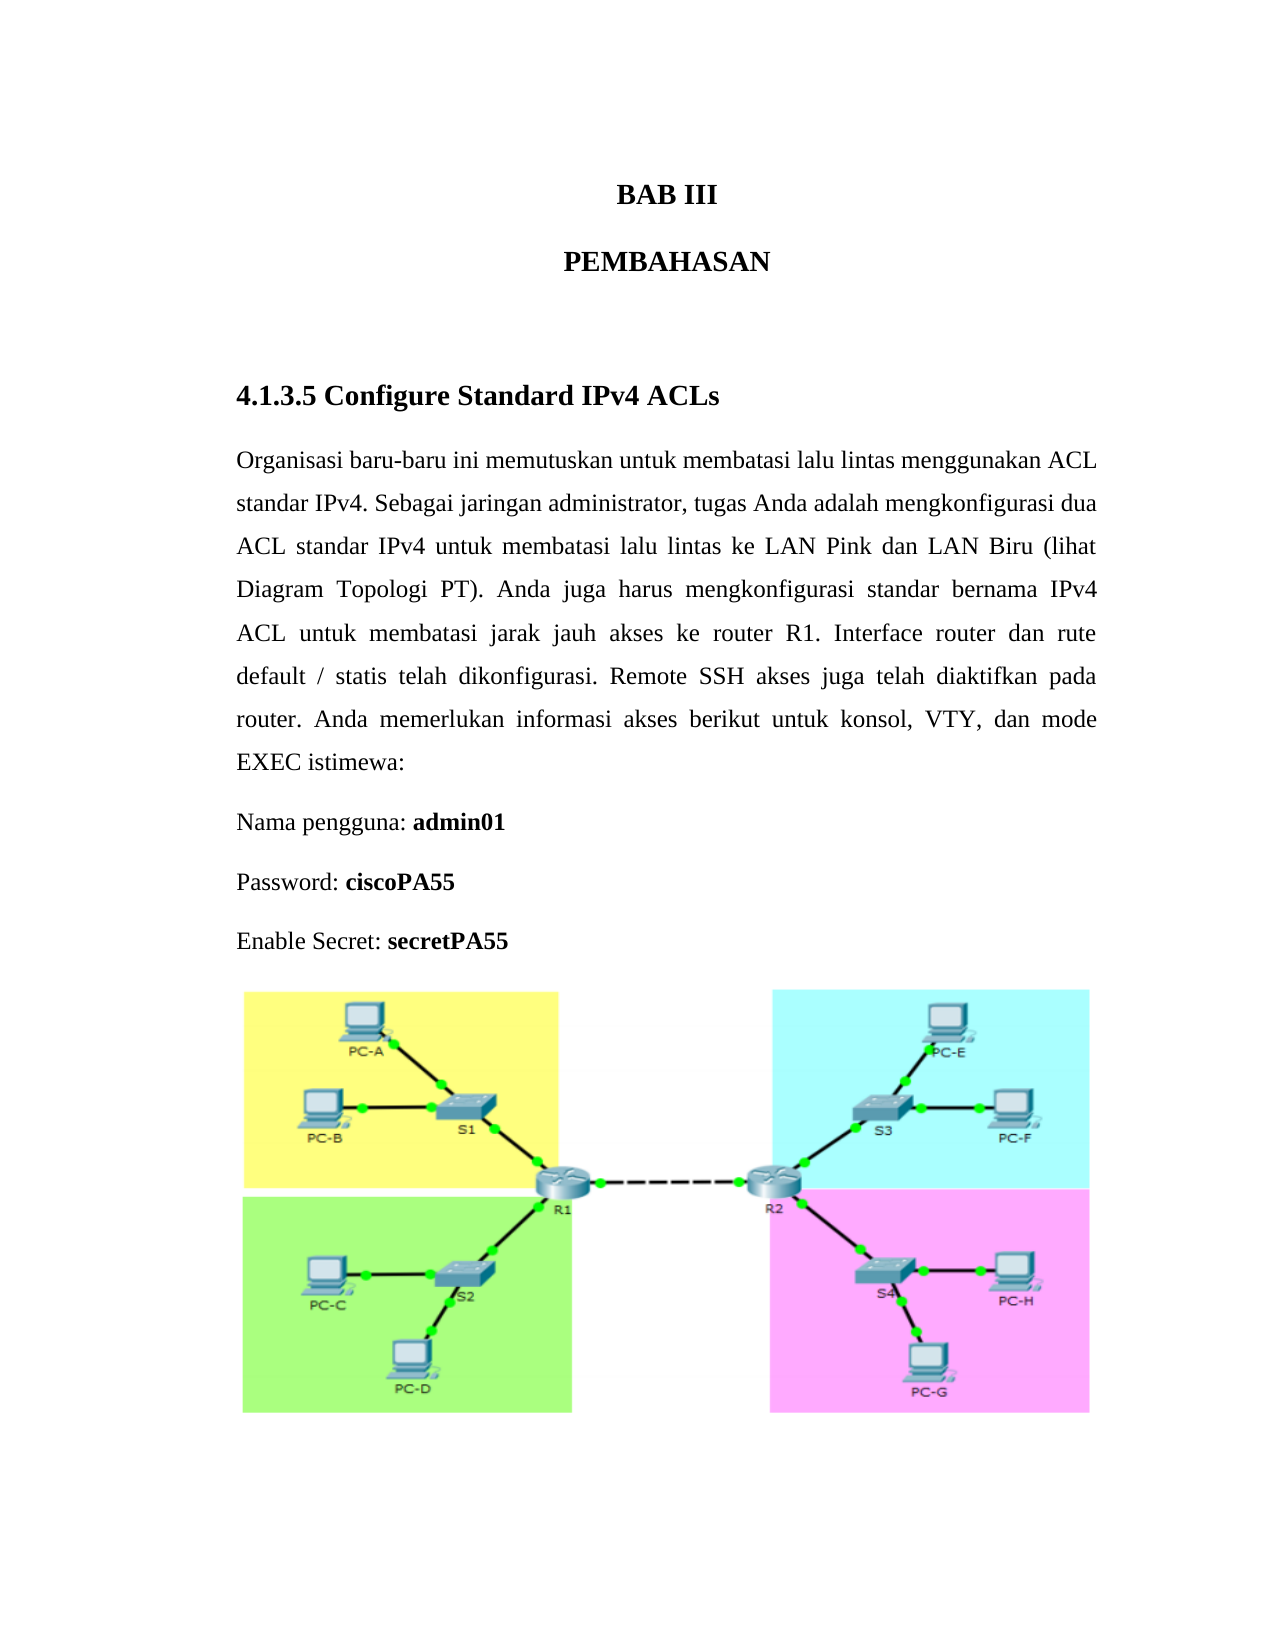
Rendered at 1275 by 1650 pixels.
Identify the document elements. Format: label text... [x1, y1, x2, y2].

picture [236, 986, 1098, 1419]
text Enable Secret: secretPA55 [236, 926, 1098, 955]
text Nama pengguna: admin01 [236, 807, 1098, 836]
text PEMBAHASAN [236, 244, 1098, 278]
text Password: ciscoPA55 [236, 867, 1098, 895]
text BAB III [236, 177, 1098, 211]
text 4.1.3.5 Configure Standard IPv4 ACLs [236, 378, 1098, 412]
text Organisasi baru-baru ini memutuskan untuk membatasi lalu lintas menggunakan ACL standar IPv4. Sebagai jaringan administrator, tugas Anda adalah mengkonfigurasi dua ACL standar IPv4 untuk membatasi lalu lintas ke LAN Pink dan LAN Biru (lihat Diagram Topologi PT). Anda juga harus mengkonfigurasi standar bernama IPv4 ACL untuk membatasi jarak jauh akses ke router R1. Interface router dan rute default / statis telah dikonfigurasi. Remote SSH akses juga telah diaktifkan pada router. Anda memerlukan informasi akses berikut untuk konsol, VTY, dan mode EXEC istimewa: [236, 445, 1098, 776]
